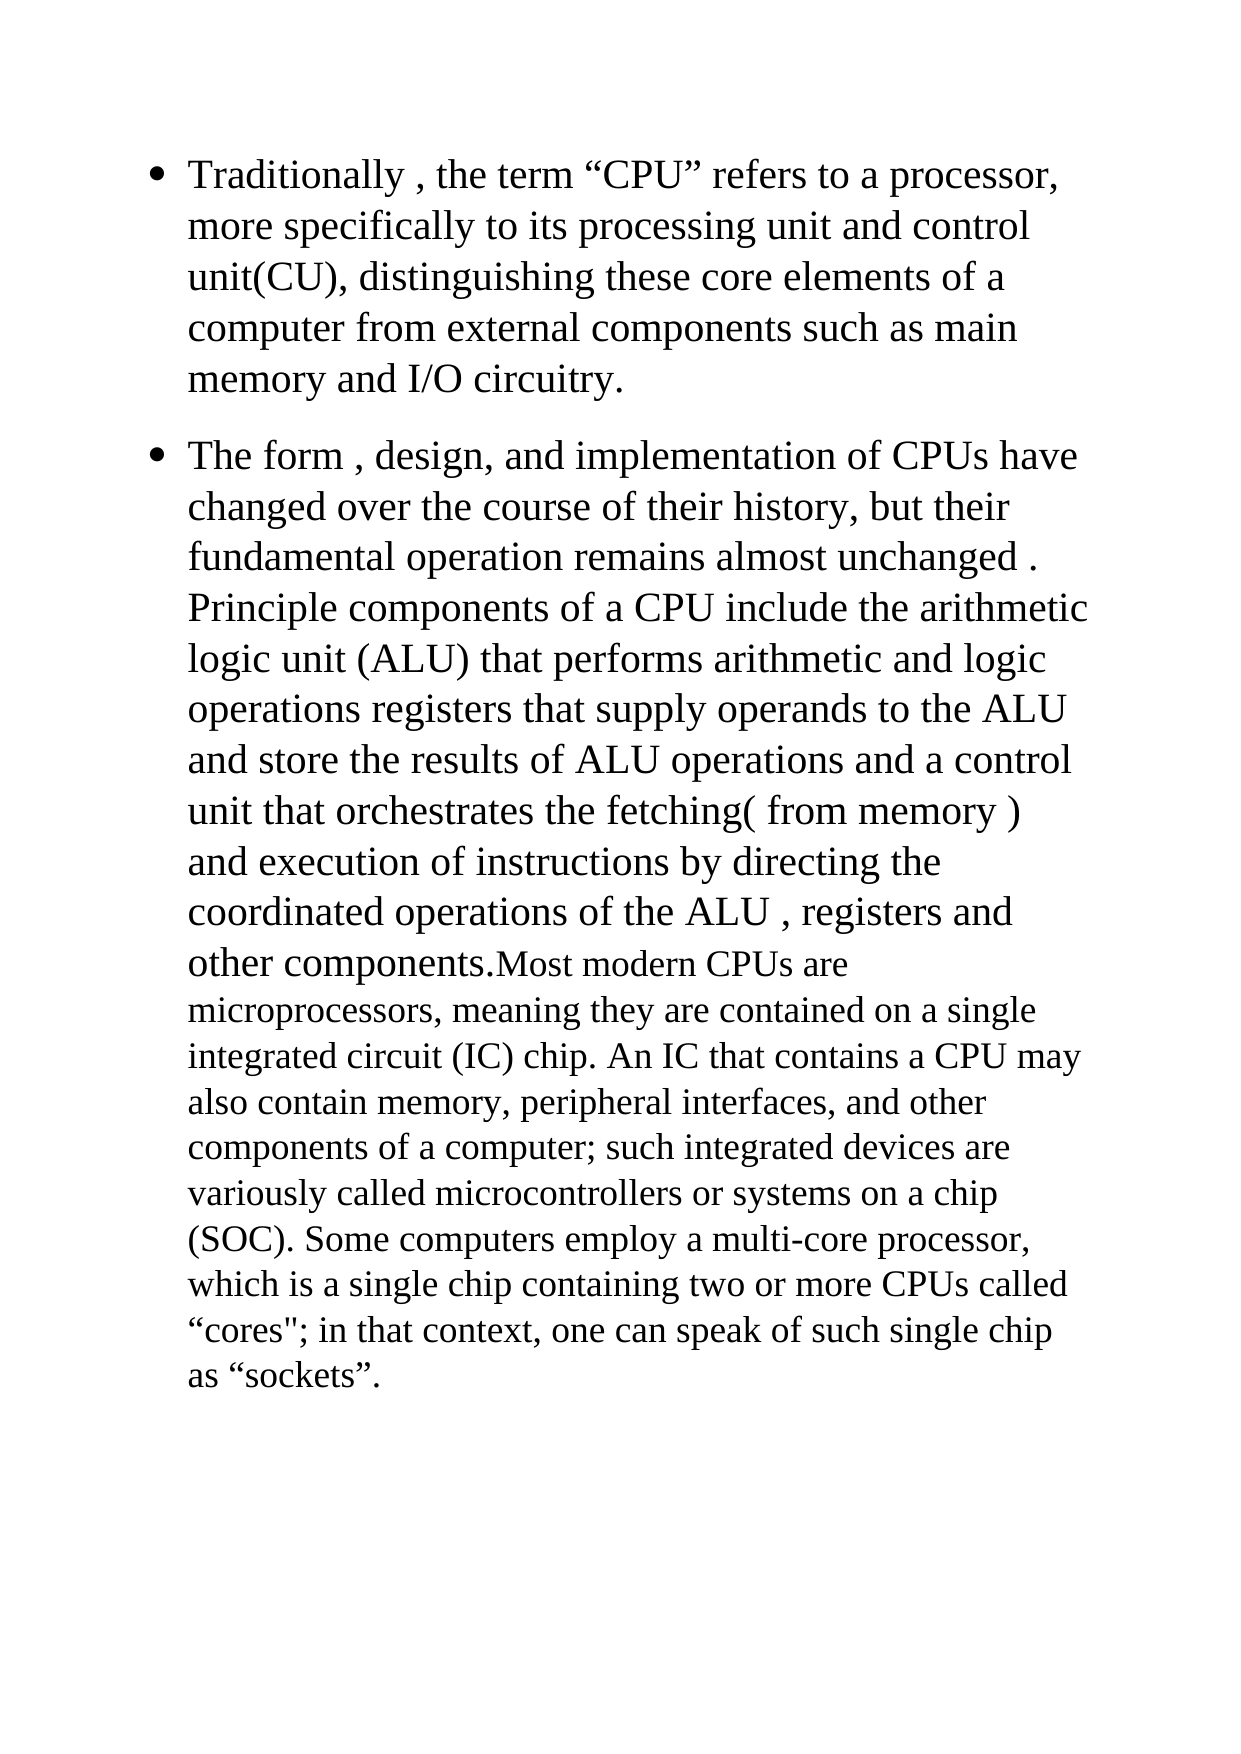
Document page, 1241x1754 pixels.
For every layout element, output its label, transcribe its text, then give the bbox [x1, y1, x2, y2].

list The form , design, and implementation of CPUs have changed over the course of their history, but their fundamental operation remains almost unchanged . Principle components of a CPU include the arithmetic logic unit (ALU) that performs arithmetic and logic operations registers that supply operands to the ALU and store the results of ALU operations and a control unit that orchestrates the fetching( from memory ) and execution of instructions by directing the coordinated operations of the ALU , registers and other components.Most modern CPUs are microprocessors, meaning they are contained on a single integrated circuit (IC) chip. An IC that contains a CPU may also contain memory, peripheral interfaces, and other components of a computer; such integrated devices are variously called microcontrollers or systems on a chip (SOC). Some computers employ a multi-core processor, which is a single chip containing two or more CPUs called “cores"; in that context, one can speak of such single chip as “sockets”. [150, 430, 1090, 1396]
list Traditionally , the term “CPU” refers to a processor, more specifically to its processing unit and control unit(CU), distinguishing these core elements of a computer from external components such as main memory and I/O circuitry. [150, 150, 1090, 401]
